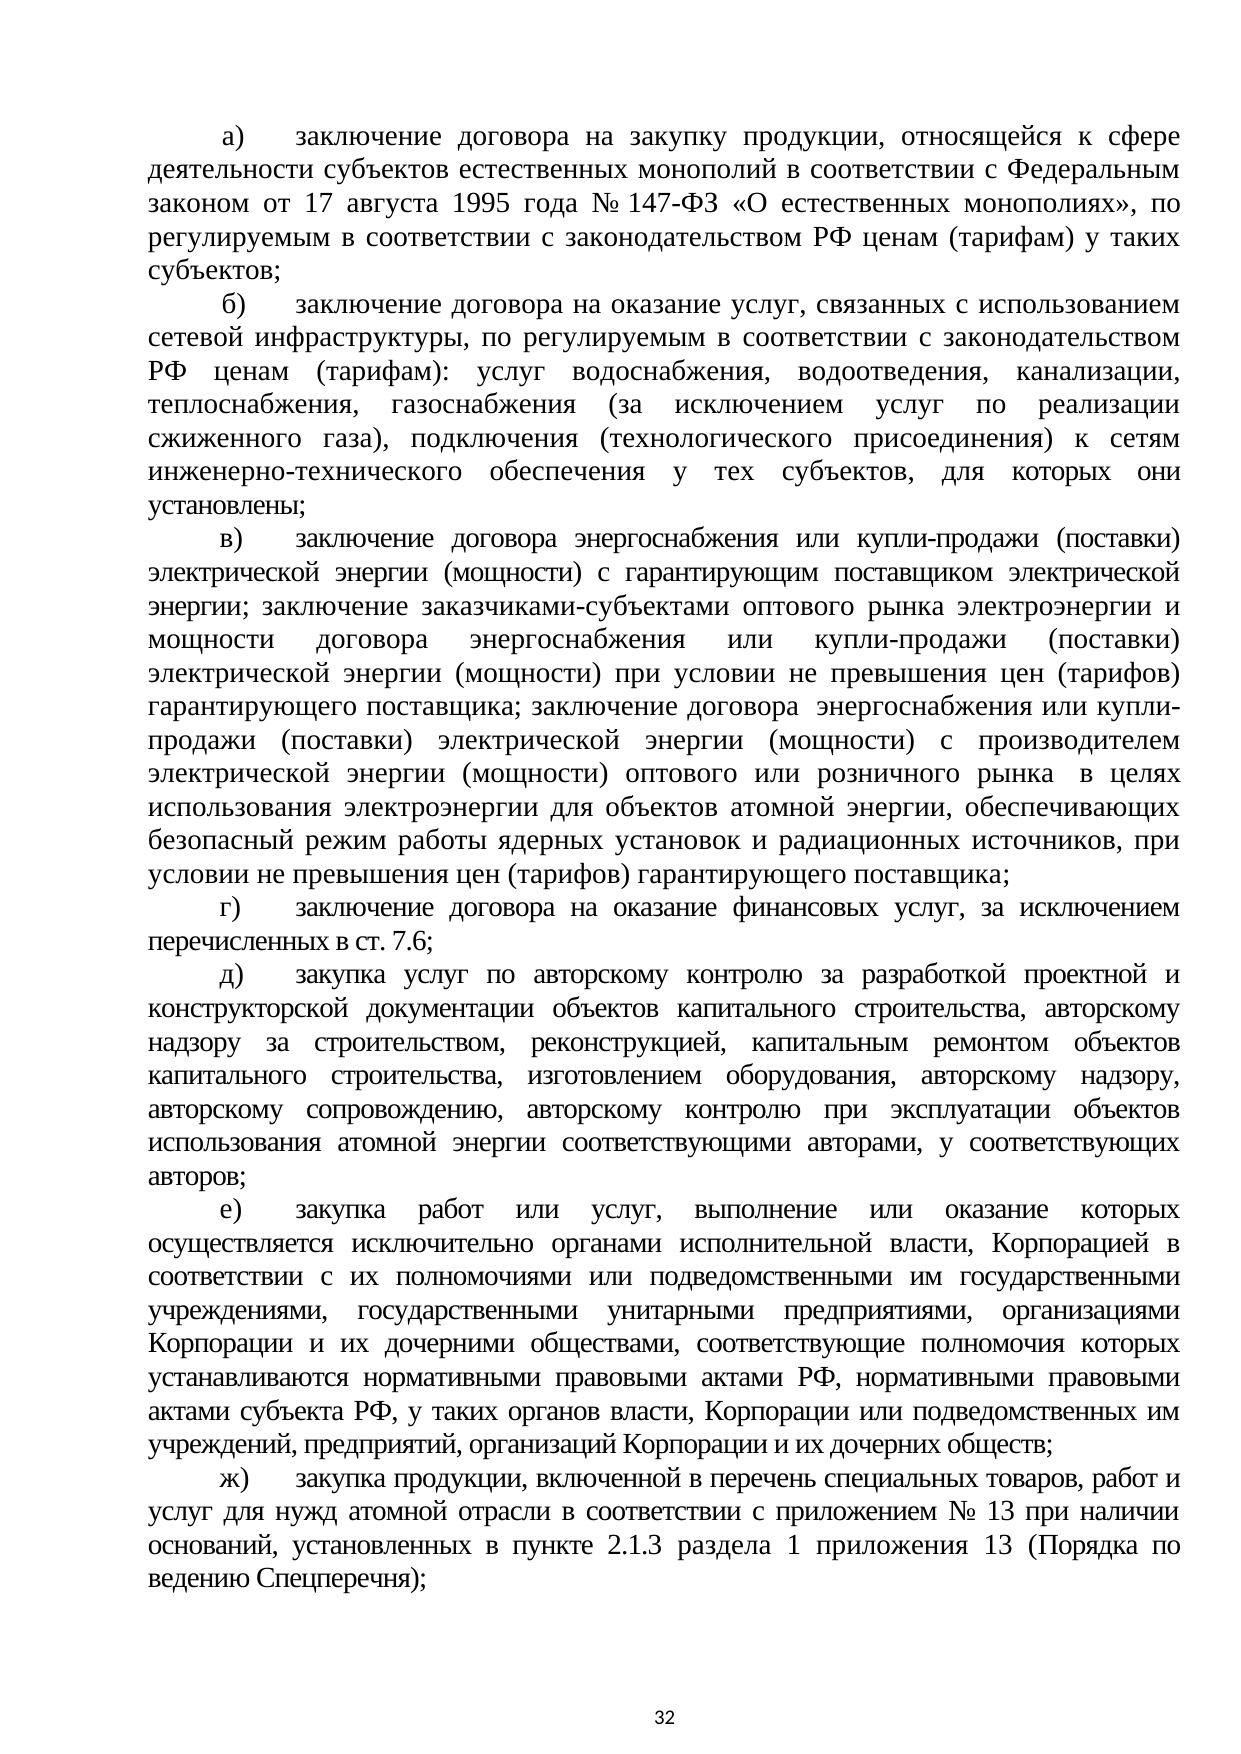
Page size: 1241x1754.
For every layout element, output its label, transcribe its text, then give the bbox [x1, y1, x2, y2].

list заключение договора на оказание финансовых услуг, за исключением перечисленных в ст. 7.6; [148, 889, 1181, 957]
list заключение договора на закупку продукции, относящейся к сфере деятельности субъектов естественных монополий в соответствии с Федеральным законом от 17 августа 1995 года № 147-ФЗ «О естественных монополиях», по регулируемым в соответствии с законодательством РФ ценам (тарифам) у таких субъектов; [148, 118, 1181, 286]
list заключение договора на оказание услуг, связанных с использованием сетевой инфраструктуры, по регулируемым в соответствии с законодательством РФ ценам (тарифам): услуг водоснабжения, водоотведения, канализации, теплоснабжения, газоснабжения (за исключением услуг по реализации сжиженного газа), подключения (технологического присоединения) к сетям инженерно-технического обеспечения у тех субъектов, для которых они установлены; [148, 286, 1181, 521]
list закупка продукции, включенной в перечень специальных товаров, работ и услуг для нужд атомной отрасли в соответствии с приложением № 13 при наличии оснований, установленных в пункте 2.1.3 раздела 1 приложения 13 (Порядка по ведению Спецперечня); [148, 1460, 1181, 1594]
list закупка услуг по авторскому контролю за разработкой проектной и конструкторской документации объектов капитального строительства, авторскому надзору за строительством, реконструкцией, капитальным ремонтом объектов капитального строительства, изготовлением оборудования, авторскому надзору, авторскому сопровождению, авторскому контролю при эксплуатации объектов использования атомной энергии соответствующими авторами, у соответствующих авторов; [148, 957, 1181, 1191]
list закупка работ или услуг, выполнение или оказание которых осуществляется исключительно органами исполнительной власти, Корпорацией в соответствии с их полномочиями или подведомственными им государственными учреждениями, государственными унитарными предприятиями, организациями Корпорации и их дочерними обществами, соответствующие полномочия которых устанавливаются нормативными правовыми актами РФ, нормативными правовыми актами субъекта РФ, у таких органов власти, Корпорации или подведомственных им учреждений, предприятий, организаций Корпорации и их дочерних обществ; [148, 1191, 1181, 1460]
list заключение договора энергоснабжения или купли-продажи (поставки) электрической энергии (мощности) с гарантирующим поставщиком электрической энергии; заключение заказчиками-субъектами оптового рынка электроэнергии и мощности договора энергоснабжения или купли-продажи (поставки) электрической энергии (мощности) при условии не превышения цен (тарифов) гарантирующего поставщика; заключение договора энергоснабжения или купли-продажи (поставки) электрической энергии (мощности) с производителем электрической энергии (мощности) оптового или розничного рынка в целях использования электроэнергии для объектов атомной энергии, обеспечивающих безопасный режим работы ядерных установок и радиационных источников, при условии не превышения цен (тарифов) гарантирующего поставщика; [148, 521, 1181, 889]
